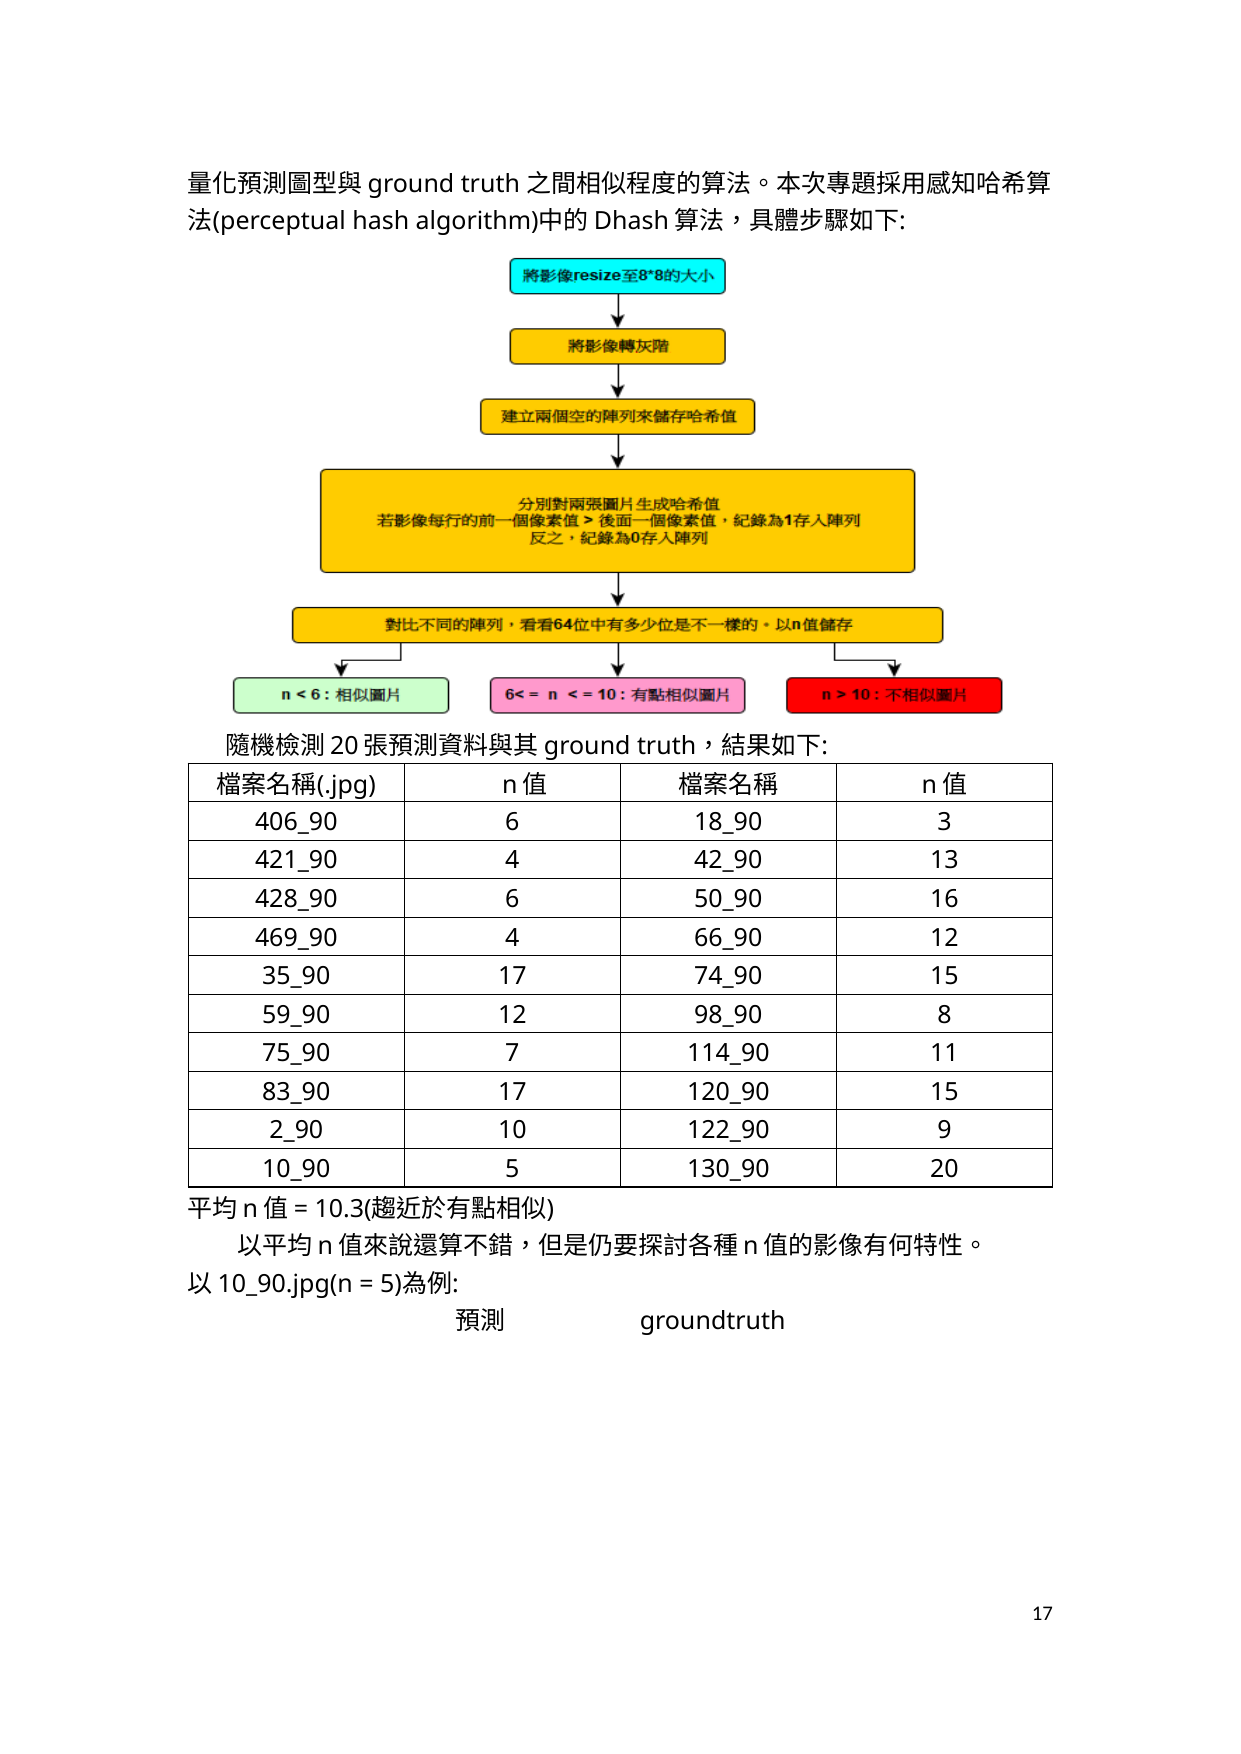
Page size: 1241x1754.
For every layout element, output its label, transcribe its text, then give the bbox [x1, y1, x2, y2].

table_cell 17 [405, 956, 620, 994]
table_cell 74_90 [621, 956, 836, 994]
table_cell 114_90 [621, 1033, 836, 1071]
text 以平均n值來說還算不錯，但是仍要探討各種n值的影像有何特性。 [187, 1225, 1053, 1262]
table_cell 10_90 [189, 1149, 404, 1186]
table_cell 130_90 [621, 1149, 836, 1186]
table_cell 3 [837, 802, 1052, 839]
table_cell 15 [837, 956, 1052, 994]
table_cell 4 [405, 841, 620, 878]
table_cell 406_90 [189, 802, 404, 839]
table_cell 9 [837, 1110, 1052, 1148]
table_cell 18_90 [621, 802, 836, 839]
table_cell 75_90 [189, 1033, 404, 1071]
table_cell 35_90 [189, 956, 404, 994]
table_cell 122_90 [621, 1110, 836, 1148]
text 以10_90.jpg(n = 5)為例: [187, 1262, 1053, 1300]
table_cell 2_90 [189, 1110, 404, 1148]
table_cell 15 [837, 1072, 1052, 1109]
table_cell 8 [837, 995, 1052, 1032]
table_cell 120_90 [621, 1072, 836, 1109]
text 隨機檢測20張預測資料與其ground truth，結果如下: [187, 725, 1053, 762]
table_cell 20 [837, 1149, 1052, 1186]
table_cell 42_90 [621, 841, 836, 878]
table_cell 50_90 [621, 879, 836, 917]
text 量化預測圖型與ground truth 之間相似程度的算法。本次專題採用感知哈希算法(perceptual hash algorithm)中的Dhash算法，具體步驟如下: [187, 162, 1053, 237]
table_cell 6 [405, 802, 620, 839]
table_cell 428_90 [189, 879, 404, 917]
table_cell 17 [405, 1072, 620, 1109]
table_cell 59_90 [189, 995, 404, 1032]
table_cell 5 [405, 1149, 620, 1186]
table_cell 16 [837, 879, 1052, 917]
table_cell 469_90 [189, 918, 404, 955]
table_cell 11 [837, 1033, 1052, 1071]
text 預測 groundtruth [187, 1300, 1053, 1337]
table_cell 4 [405, 918, 620, 955]
table_cell 6 [405, 879, 620, 917]
table_cell 12 [405, 995, 620, 1032]
table_cell 10 [405, 1110, 620, 1148]
table_header 檔案名稱 [621, 764, 836, 801]
table_cell 83_90 [189, 1072, 404, 1109]
table_header 檔案名稱(.jpg) [189, 764, 404, 801]
table_cell 13 [837, 841, 1052, 878]
table_cell 66_90 [621, 918, 836, 955]
table_header n值 [405, 764, 620, 801]
table_cell 421_90 [189, 841, 404, 878]
table_cell 98_90 [621, 995, 836, 1032]
text 平均n值 = 10.3(趨近於有點相似) [187, 1187, 1053, 1225]
table_cell 12 [837, 918, 1052, 955]
table_header n值 [837, 764, 1052, 801]
table_cell 7 [405, 1033, 620, 1071]
picture [229, 237, 1011, 723]
